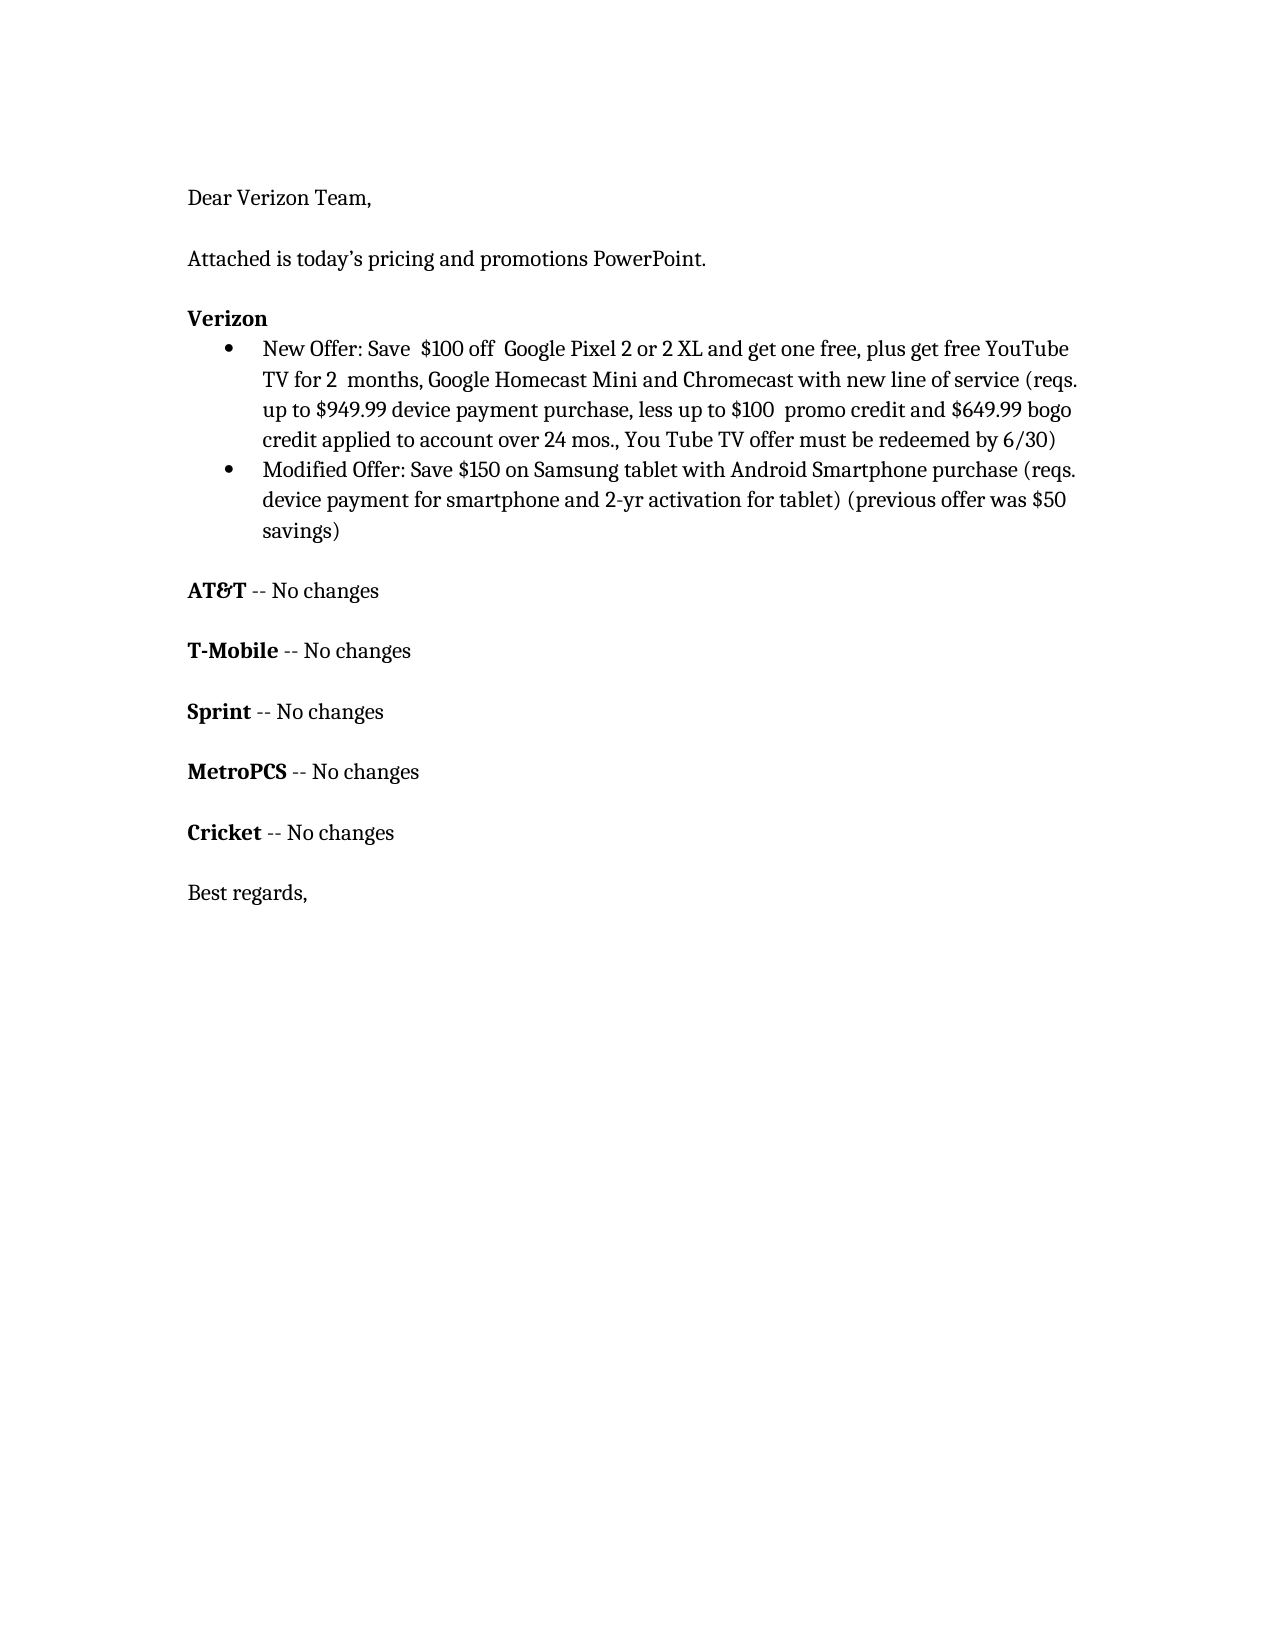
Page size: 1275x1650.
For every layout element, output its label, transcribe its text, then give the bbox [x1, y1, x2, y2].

text Verizon [187, 276, 1087, 332]
text T-Mobile -- No changes [187, 608, 1087, 664]
text Sprint -- No changes [187, 668, 1087, 725]
text Best regards, [187, 850, 1087, 906]
list Modified Offer: Save $150 on Samsung tablet with Android Smartphone purchase (reqs. device payment for smartphone and 2-yr activation for tablet) (previous offer was $50 savings) [225, 457, 1087, 544]
text AT&T -- No changes [187, 548, 1087, 604]
text MetroPCS -- No changes [187, 729, 1087, 785]
text Dear Verizon Team, Attached is today’s pricing and promotions PowerPoint. [187, 150, 1087, 272]
list New Offer: Save $100 off Google Pixel 2 or 2 XL and get one free, plus get free YouTube TV for 2 months, Google Homecast Mini and Chromecast with new line of service (reqs. up to $949.99 device payment purchase, less up to $100 promo credit and $649.99 bogo credit applied to account over 24 mos., You Tube TV offer must be redeemed by 6/30) [225, 336, 1087, 453]
text Cricket -- No changes [187, 789, 1087, 846]
